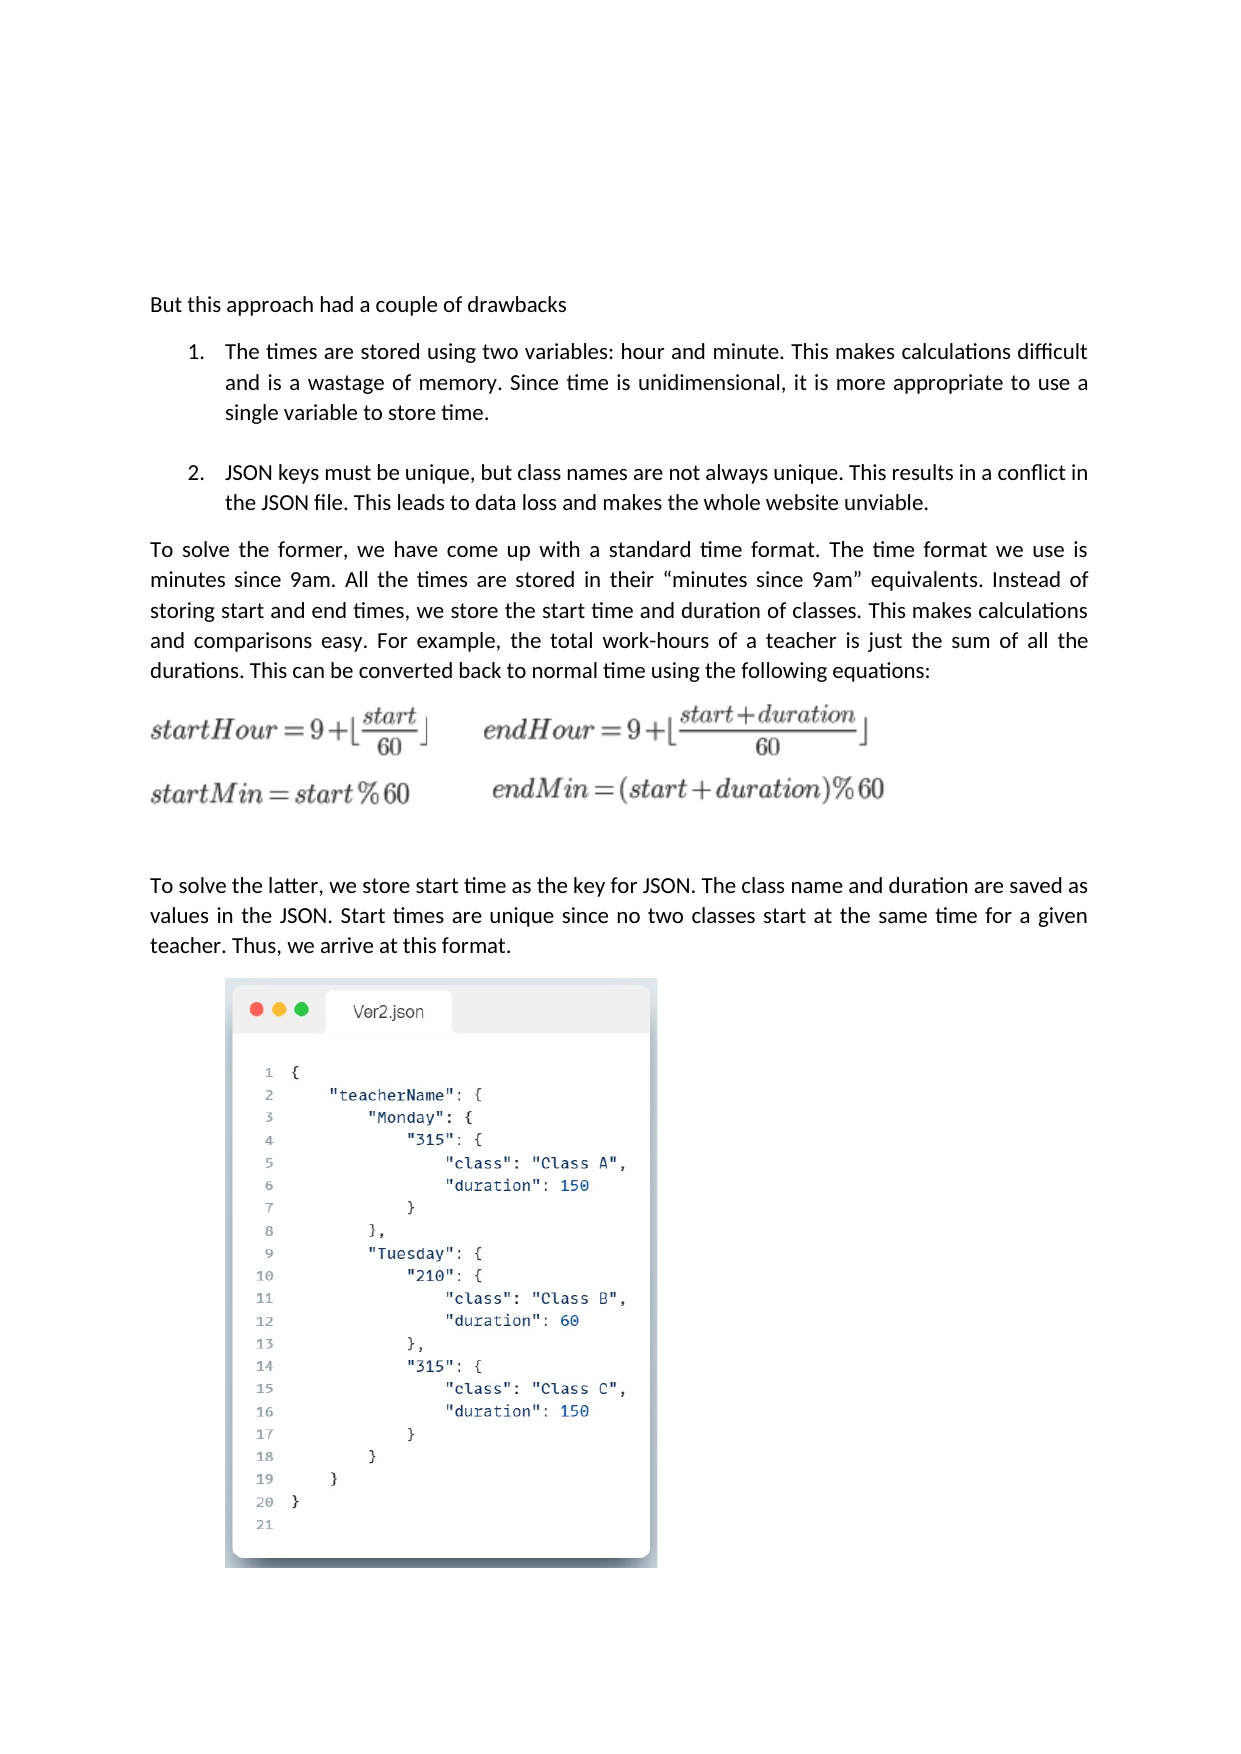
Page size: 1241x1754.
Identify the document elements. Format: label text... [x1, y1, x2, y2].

picture [492, 775, 885, 806]
text But this approach had a couple of drawbacks [150, 291, 1090, 319]
text To solve the former, we have come up with a standard time format. The time format we use is minutes since 9am. All the times are stored in their “minutes since 9am” equivalents. Instead of storing start and end times, we store the start time and duration of classes. This makes calculations and comparisons easy. For example, the total work-hours of a teacher is just the sum of all the durations. This can be converted back to normal time using the following equations: [150, 535, 1090, 684]
list The times are stored using two variables: hour and minute. This makes calculations difficult and is a wastage of memory. Since time is unidimensional, it is more appropriate to use a single variable to store time. [187, 337, 1090, 426]
picture [150, 780, 410, 806]
picture [150, 706, 428, 757]
picture [483, 703, 868, 757]
text To solve the latter, we store start time as the key for JSON. The class name and duration are saved as values in the JSON. Start times are unique since no two classes start at the same time for a given teacher. Thus, we arrive at this format. [150, 871, 1090, 959]
picture [225, 978, 658, 1568]
list JSON keys must be unique, but class names are not always unique. This results in a conflict in the JSON file. This leads to data loss and makes the whole website unviable. [187, 458, 1090, 517]
